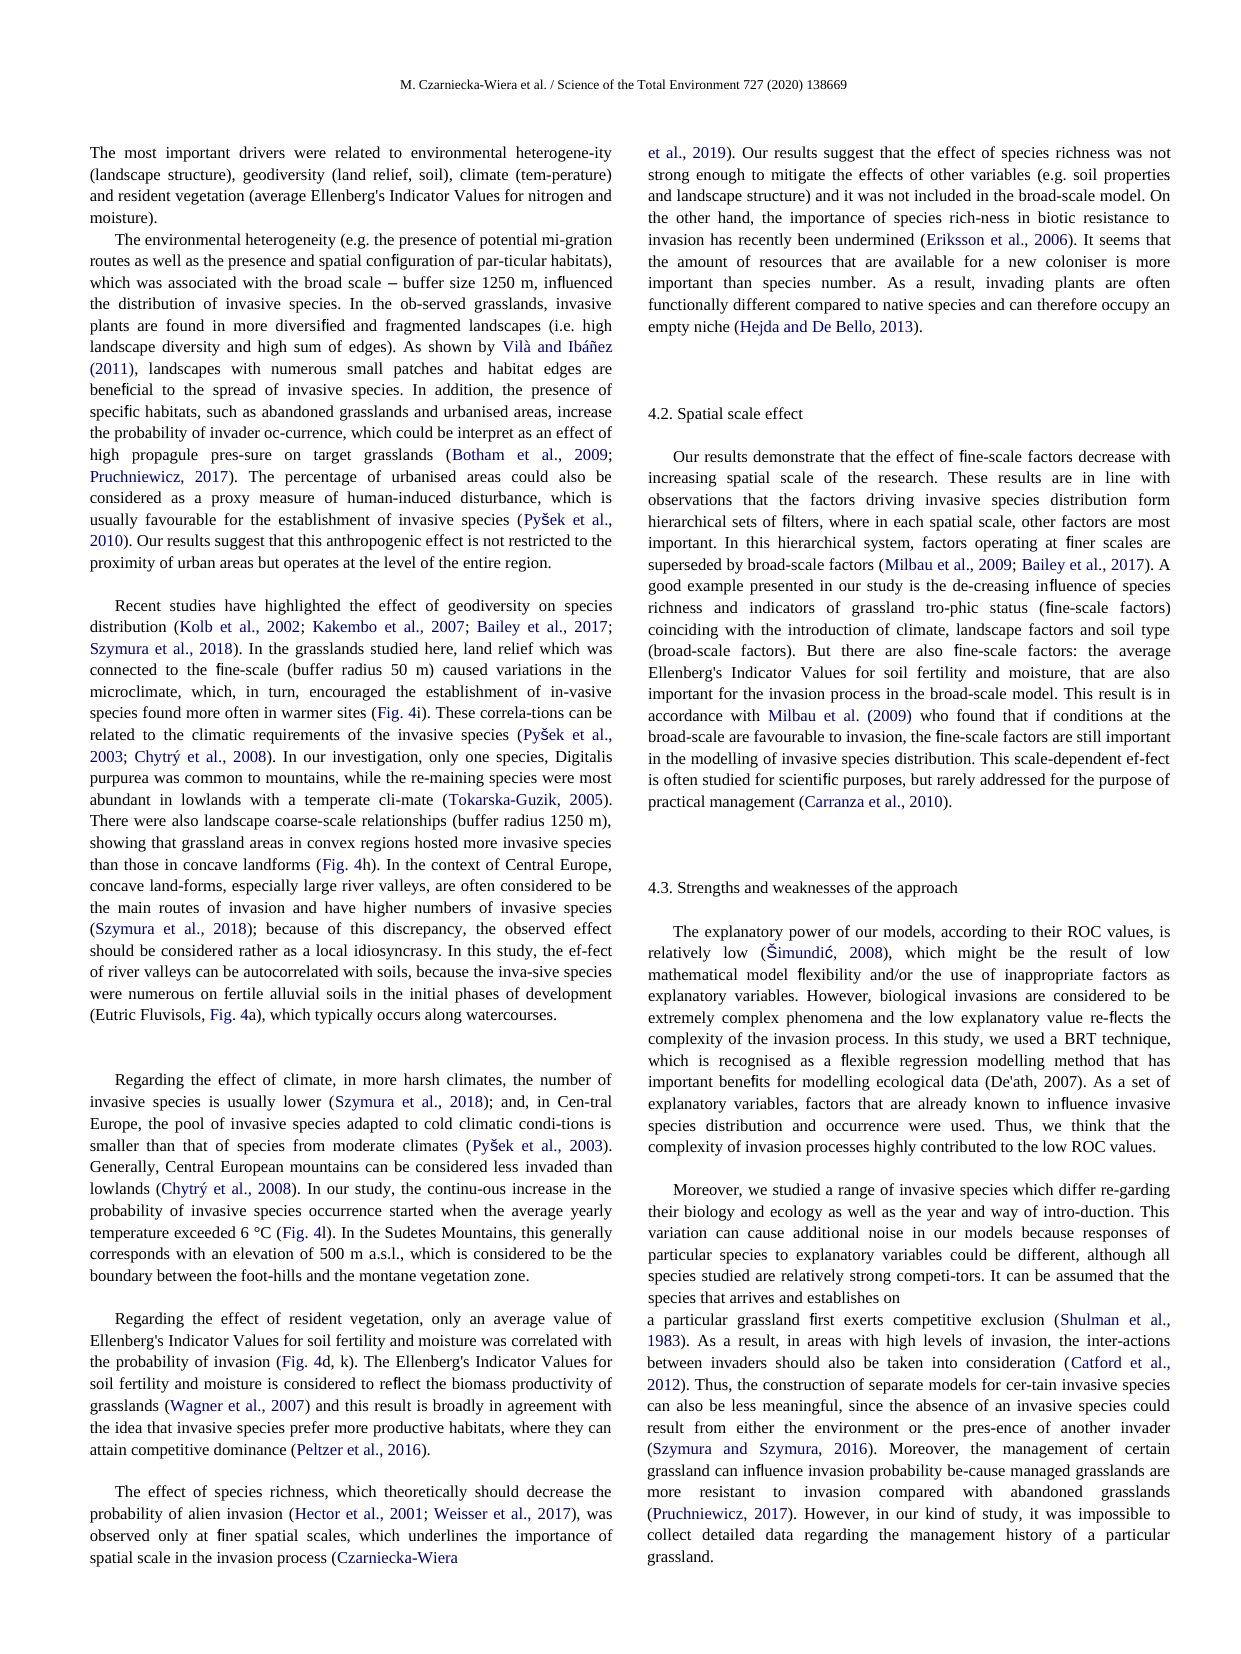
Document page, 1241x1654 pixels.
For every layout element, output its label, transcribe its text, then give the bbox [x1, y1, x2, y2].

text The effect of species richness, which theoretically should decrease the probability of alien invasion (Hector et al., 2001; Weisser et al., 2017), was observed only at finer spatial scales, which underlines the importance of spatial scale in the invasion process (Czarniecka-Wiera [89, 1482, 612, 1567]
table_header M. Czarniecka-Wiera et al. / Science of the Total Environment 727 (2020) 138669 [400, 76, 1240, 92]
text Recent studies have highlighted the effect of geodiversity on species distribution (Kolb et al., 2002; Kakembo et al., 2007; Bailey et al., 2017; Szymura et al., 2018). In the grasslands studied here, land relief which was connected to the fine-scale (buffer radius 50 m) caused variations in the microclimate, which, in turn, encouraged the establishment of in-vasive species found more often in warmer sites (Fig. 4i). These correla-tions can be related to the climatic requirements of the invasive species (Pyšek et al., 2003; Chytrý et al., 2008). In our investigation, only one species, Digitalis purpurea was common to mountains, while the re-maining species were most abundant in lowlands with a temperate cli-mate (Tokarska-Guzik, 2005). There were also landscape coarse-scale relationships (buffer radius 1250 m), showing that grassland areas in convex regions hosted more invasive species than those in concave landforms (Fig. 4h). In the context of Central Europe, concave land-forms, especially large river valleys, are often considered to be the main routes of invasion and have higher numbers of invasive species (Szymura et al., 2018); because of this discrepancy, the observed effect should be considered rather as a local idiosyncrasy. In this study, the ef-fect of river valleys can be autocorrelated with soils, because the inva-sive species were numerous on fertile alluvial soils in the initial phases of development (Eutric Fluvisols, Fig. 4a), which typically occurs along watercourses. [89, 596, 612, 1024]
text Moreover, we studied a range of invasive species which differ re-garding their biology and ecology as well as the year and way of intro-duction. This variation can cause additional noise in our models because responses of particular species to explanatory variables could be different, although all species studied are relatively strong competi-tors. It can be assumed that the species that arrives and establishes on [648, 1180, 1171, 1307]
text Regarding the effect of climate, in more harsh climates, the number of invasive species is usually lower (Szymura et al., 2018); and, in Cen-tral Europe, the pool of invasive species adapted to cold climatic condi-tions is smaller than that of species from moderate climates (Pyšek et al., 2003). Generally, Central European mountains can be considered less invaded than lowlands (Chytrý et al., 2008). In our study, the continu-ous increase in the probability of invasive species occurrence started when the average yearly temperature exceeded 6 °C (Fig. 4l). In the Sudetes Mountains, this generally corresponds with an elevation of 500 m a.s.l., which is considered to be the boundary between the foot-hills and the montane vegetation zone. [89, 1070, 612, 1285]
text 4.2. Spatial scale effect [648, 403, 1171, 423]
text The explanatory power of our models, according to their ROC values, is relatively low (Šimundić, 2008), which might be the result of low mathematical model flexibility and/or the use of inappropriate factors as explanatory variables. However, biological invasions are considered to be extremely complex phenomena and the low explanatory value re-flects the complexity of the invasion process. In this study, we used a BRT technique, which is recognised as a flexible regression modelling method that has important benefits for modelling ecological data (De'ath, 2007). As a set of explanatory variables, factors that are already known to influence invasive species distribution and occurrence were used. Thus, we think that the complexity of invasion processes highly contributed to the low ROC values. [648, 921, 1171, 1156]
text et al., 2019). Our results suggest that the effect of species richness was not strong enough to mitigate the effects of other variables (e.g. soil properties and landscape structure) and it was not included in the broad-scale model. On the other hand, the importance of species rich-ness in biotic resistance to invasion has recently been undermined (Eriksson et al., 2006). It seems that the amount of resources that are available for a new coloniser is more important than species number. As a result, invading plants are often functionally different compared to native species and can therefore occupy an empty niche (Hejda and De Bello, 2013). [648, 143, 1171, 336]
text The environmental heterogeneity (e.g. the presence of potential mi-gration routes as well as the presence and spatial configuration of par-ticular habitats), which was associated with the broad scale – buffer size 1250 m, influenced the distribution of invasive species. In the ob-served grasslands, invasive plants are found in more diversified and fragmented landscapes (i.e. high landscape diversity and high sum of edges). As shown by Vilà and Ibáñez (2011), landscapes with numerous small patches and habitat edges are beneficial to the spread of invasive species. In addition, the presence of specific habitats, such as abandoned grasslands and urbanised areas, increase the probability of invader oc-currence, which could be interpret as an effect of high propagule pres-sure on target grasslands (Botham et al., 2009; Pruchniewicz, 2017). The percentage of urbanised areas could also be considered as a proxy measure of human-induced disturbance, which is usually favourable for the establishment of invasive species (Pyšek et al., 2010). Our results suggest that this anthropogenic effect is not restricted to the proximity of urban areas but operates at the level of the entire region. [89, 229, 612, 572]
text Regarding the effect of resident vegetation, only an average value of Ellenberg's Indicator Values for soil fertility and moisture was correlated with the probability of invasion (Fig. 4d, k). The Ellenberg's Indicator Values for soil fertility and moisture is considered to reflect the biomass productivity of grasslands (Wagner et al., 2007) and this result is broadly in agreement with the idea that invasive species prefer more productive habitats, where they can attain competitive dominance (Peltzer et al., 2016). [89, 1309, 612, 1458]
text 4.3. Strengths and weaknesses of the approach [648, 878, 1171, 897]
text Our results demonstrate that the effect of fine-scale factors decrease with increasing spatial scale of the research. These results are in line with observations that the factors driving invasive species distribution form hierarchical sets of filters, where in each spatial scale, other factors are most important. In this hierarchical system, factors operating at finer scales are superseded by broad-scale factors (Milbau et al., 2009; Bailey et al., 2017). A good example presented in our study is the de-creasing influence of species richness and indicators of grassland tro-phic status (fine-scale factors) coinciding with the introduction of climate, landscape factors and soil type (broad-scale factors). But there are also fine-scale factors: the average Ellenberg's Indicator Values for soil fertility and moisture, that are also important for the invasion process in the broad-scale model. This result is in accordance with Milbau et al. (2009) who found that if conditions at the broad-scale are favourable to invasion, the fine-scale factors are still important in the modelling of invasive species distribution. This scale-dependent ef-fect is often studied for scientific purposes, but rarely addressed for the purpose of practical management (Carranza et al., 2010). [648, 447, 1171, 811]
list particular grassland first exerts competitive exclusion (Shulman et al., 1983). As a result, in areas with high levels of invasion, the inter-actions between invaders should also be taken into consideration (Catford et al., 2012). Thus, the construction of separate models for cer-tain invasive species can also be less meaningful, since the absence of an invasive species could result from either the environment or the pres-ence of another invader (Szymura and Szymura, 2016). Moreover, the management of certain grassland can influence invasion probability be-cause managed grasslands are more resistant to invasion compared with abandoned grasslands (Pruchniewicz, 2017). However, in our kind of study, it was impossible to collect detailed data regarding the management history of a particular grassland. [647, 1309, 1171, 1566]
text The most important drivers were related to environmental heterogene-ity (landscape structure), geodiversity (land relief, soil), climate (tem-perature) and resident vegetation (average Ellenberg's Indicator Values for nitrogen and moisture). [89, 143, 612, 227]
